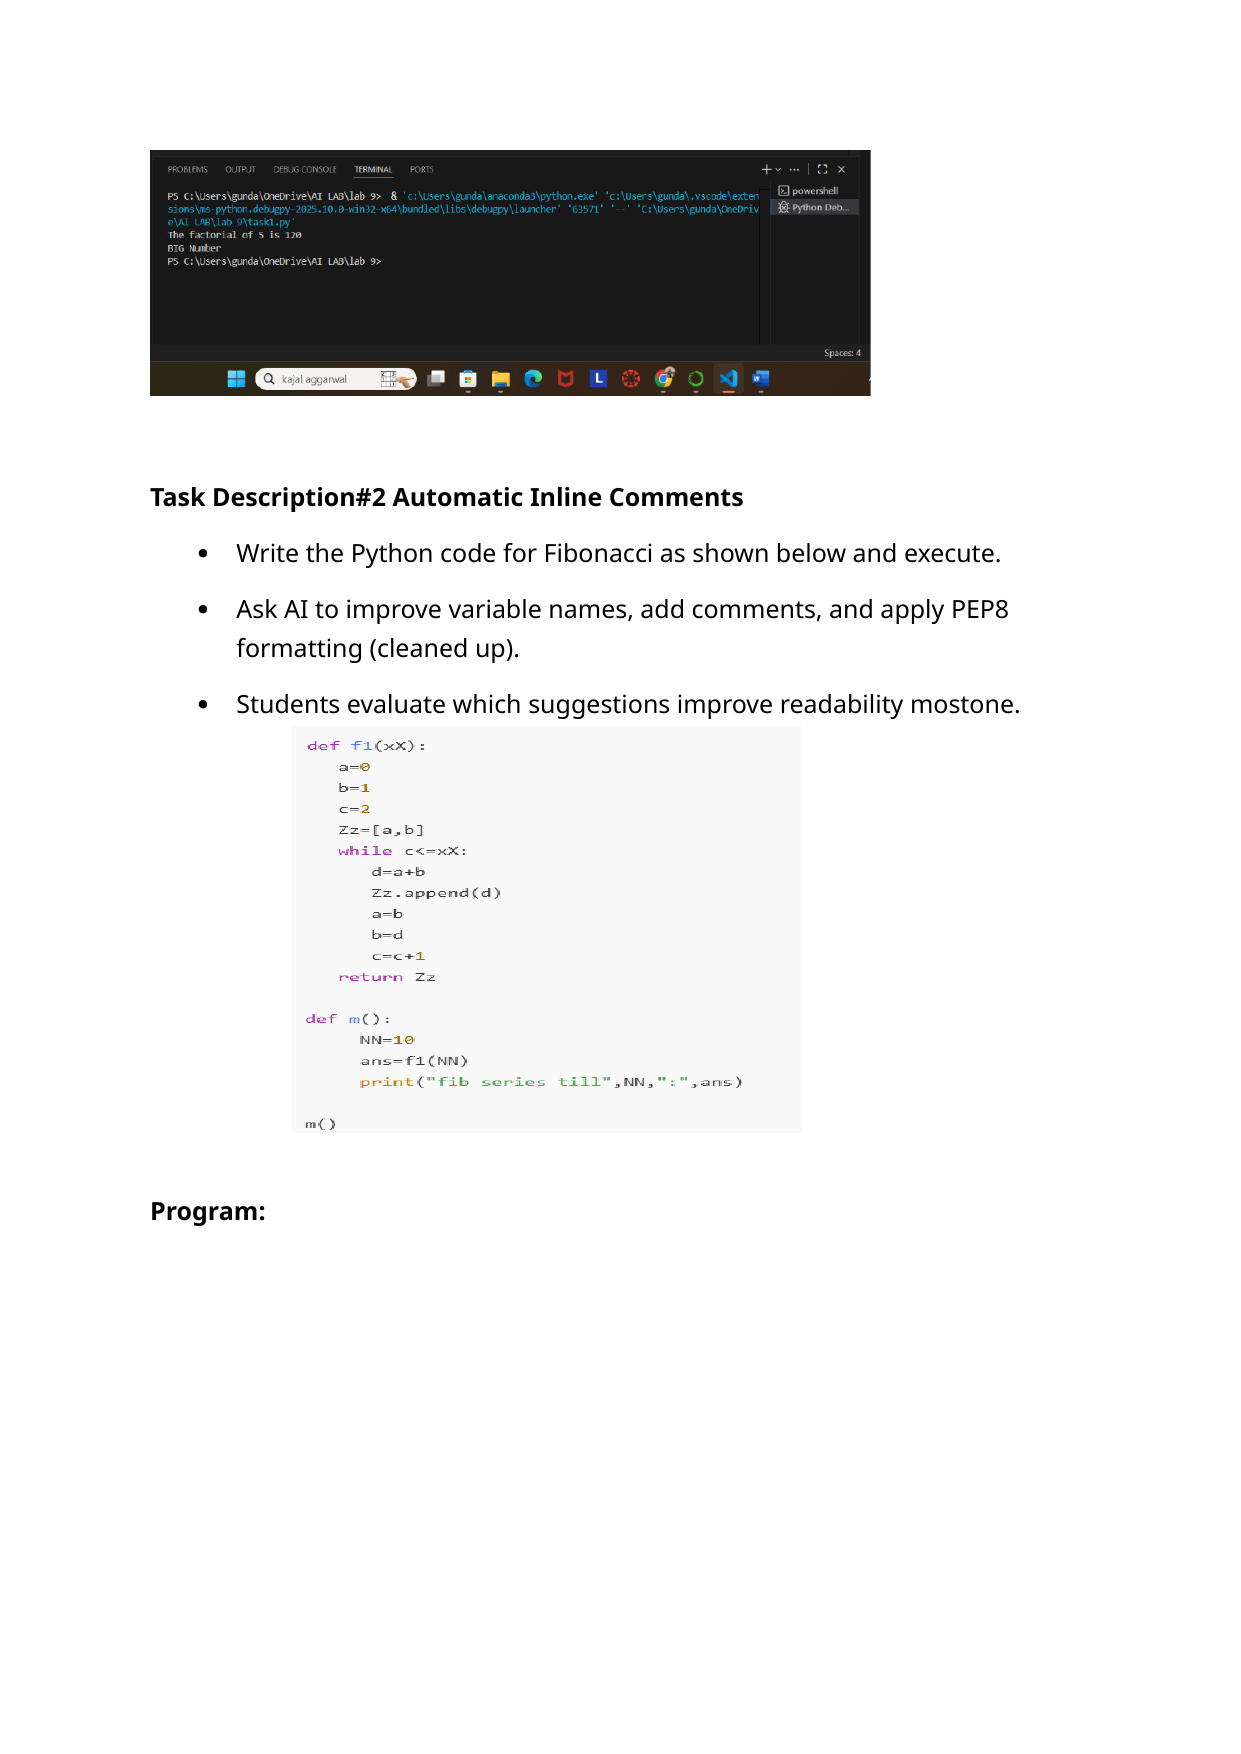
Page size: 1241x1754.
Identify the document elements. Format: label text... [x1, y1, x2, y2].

list Ask AI to improve variable names, add comments, and apply PEP8 formatting (cleaned up). [199, 592, 1090, 665]
picture [150, 150, 871, 396]
text Program: [150, 1193, 1090, 1227]
list Students evaluate which suggestions improve readability mostone. [199, 687, 1090, 721]
picture [291, 726, 802, 1133]
text Task Description#2 Automatic Inline Comments [150, 480, 1090, 514]
list Write the Python code for Fibonacci as shown below and execute. [199, 536, 1090, 570]
